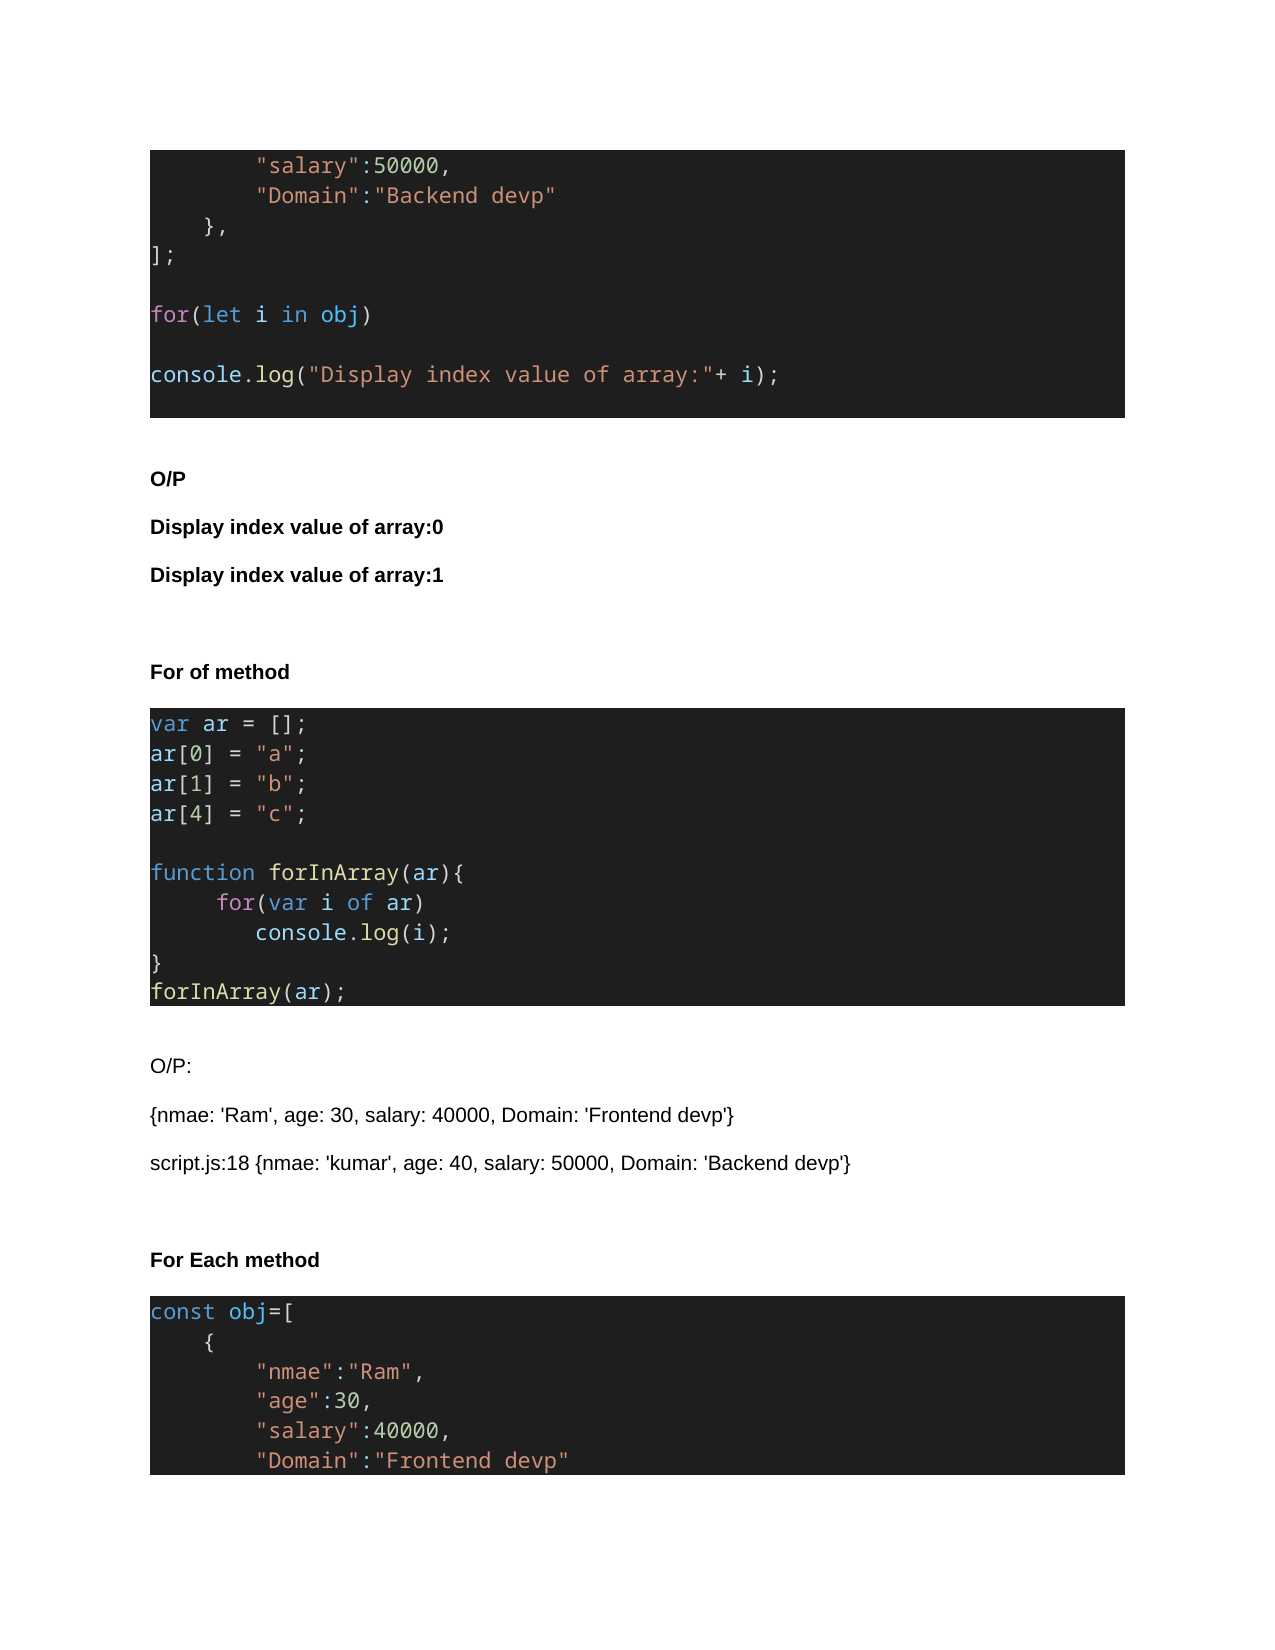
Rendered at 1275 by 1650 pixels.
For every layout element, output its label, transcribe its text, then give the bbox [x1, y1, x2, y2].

text console.log(i); [150, 917, 1125, 946]
text for(let i in obj) [150, 299, 1125, 329]
text For of method [150, 660, 1125, 684]
text script.js:18 {nmae: 'kumar', age: 40, salary: 50000, Domain: 'Backend devp'} [150, 1151, 1125, 1175]
text "nmae":"Ram", [150, 1356, 1125, 1385]
text {nmae: 'Ram', age: 30, salary: 40000, Domain: 'Frontend devp'} [150, 1103, 1125, 1127]
text ar[1] = "b"; [150, 768, 1125, 797]
text "salary":50000, [150, 150, 1125, 180]
text "Domain":"Backend devp" [150, 180, 1125, 209]
text for(var i of ar) [150, 887, 1125, 917]
text O/P [150, 466, 1125, 490]
text forInArray(ar); [150, 976, 1125, 1006]
text }, [150, 209, 1125, 239]
text console.log("Display index value of array:"+ i); [150, 358, 1125, 388]
text } [150, 946, 1125, 976]
text function forInArray(ar){ [150, 857, 1125, 887]
text ar[0] = "a"; [150, 738, 1125, 768]
text const obj=[ [150, 1296, 1125, 1326]
text "salary":40000, [150, 1415, 1125, 1445]
text Display index value of array:0 [150, 515, 1125, 539]
text Display index value of array:1 [150, 563, 1125, 587]
text For Each method [150, 1248, 1125, 1272]
text { [150, 1326, 1125, 1356]
text ar[4] = "c"; [150, 797, 1125, 827]
text "Domain":"Frontend devp" [150, 1445, 1125, 1475]
text ]; [150, 239, 1125, 269]
text "age":30, [150, 1385, 1125, 1415]
text O/P: [150, 1054, 1125, 1078]
text var ar = []; [150, 708, 1125, 738]
